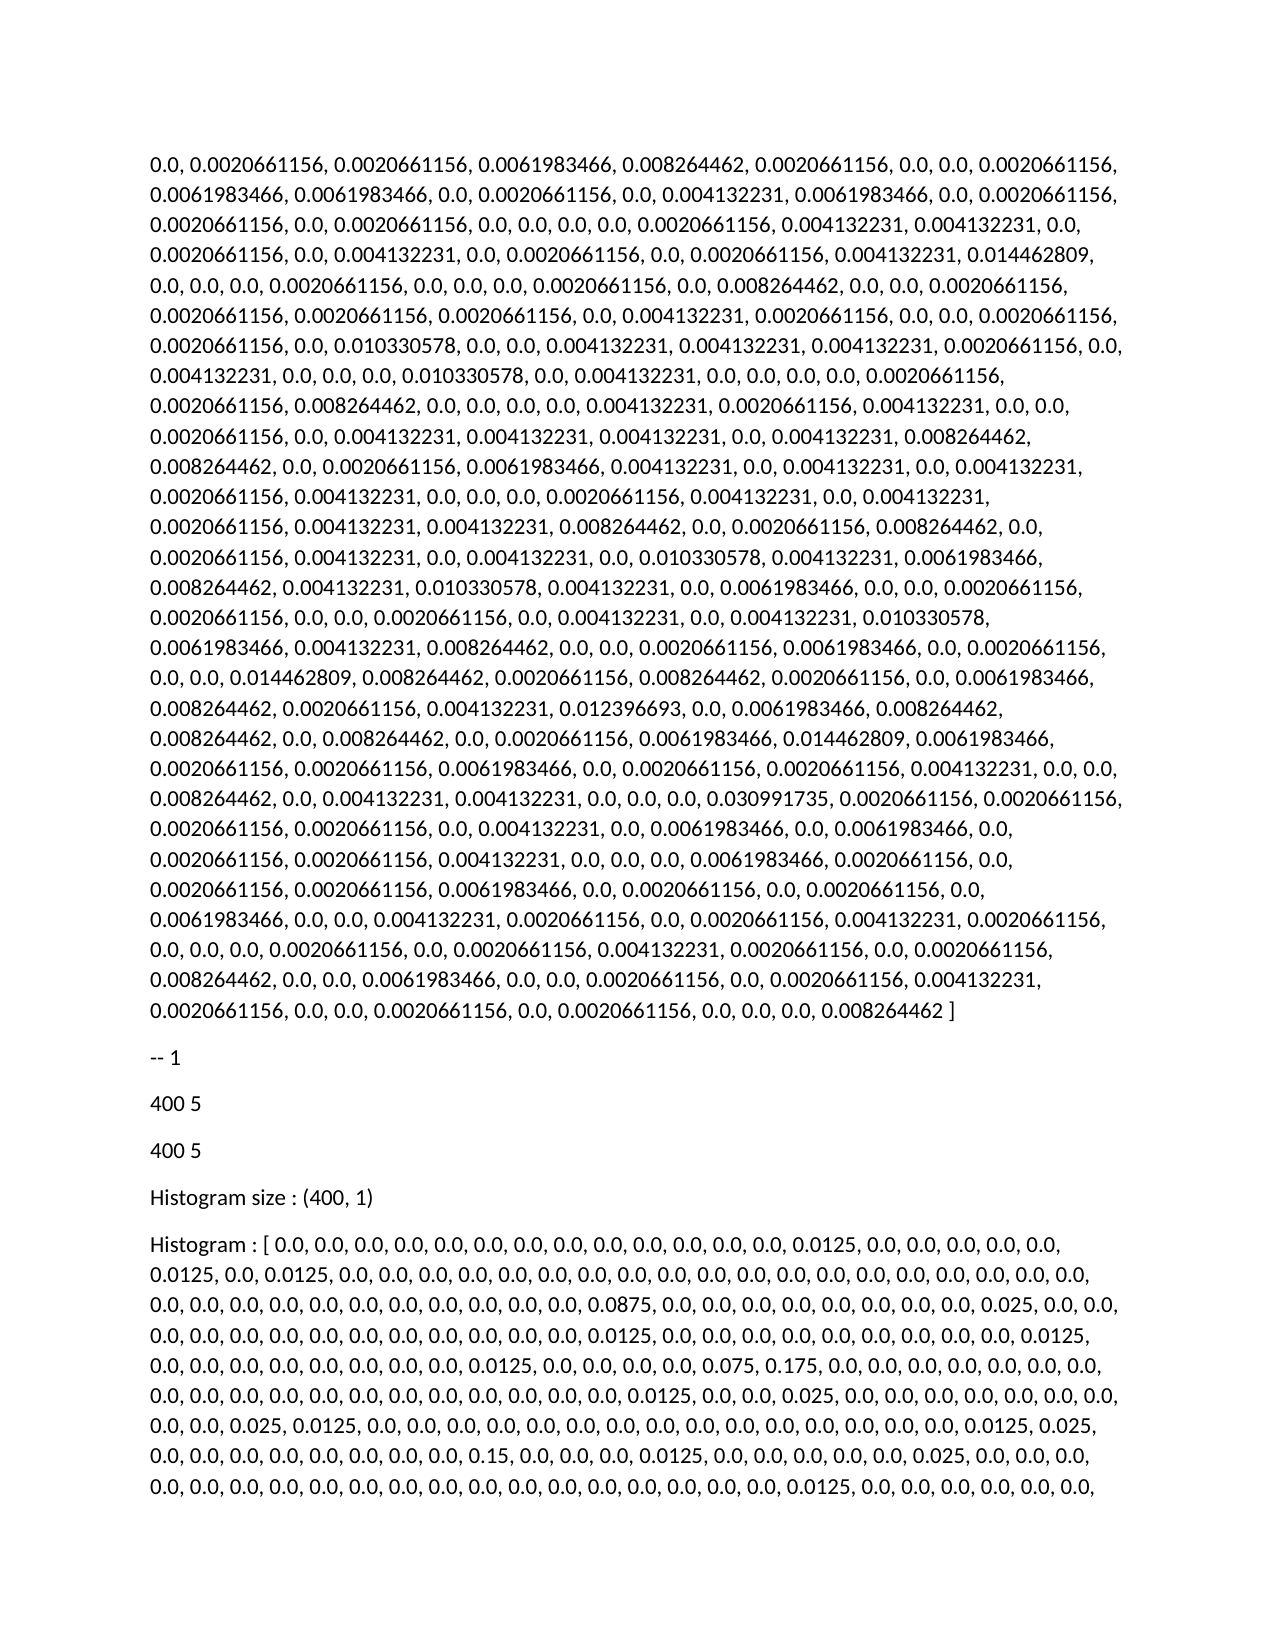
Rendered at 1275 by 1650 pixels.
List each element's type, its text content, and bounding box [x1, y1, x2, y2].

text 400 5 [150, 1089, 1125, 1118]
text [150, 1230, 1125, 1500]
text -- 1 [150, 1043, 1125, 1071]
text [150, 150, 1125, 1024]
text 400 5 [150, 1136, 1125, 1164]
text Histogram size : (400, 1) [150, 1183, 1125, 1211]
